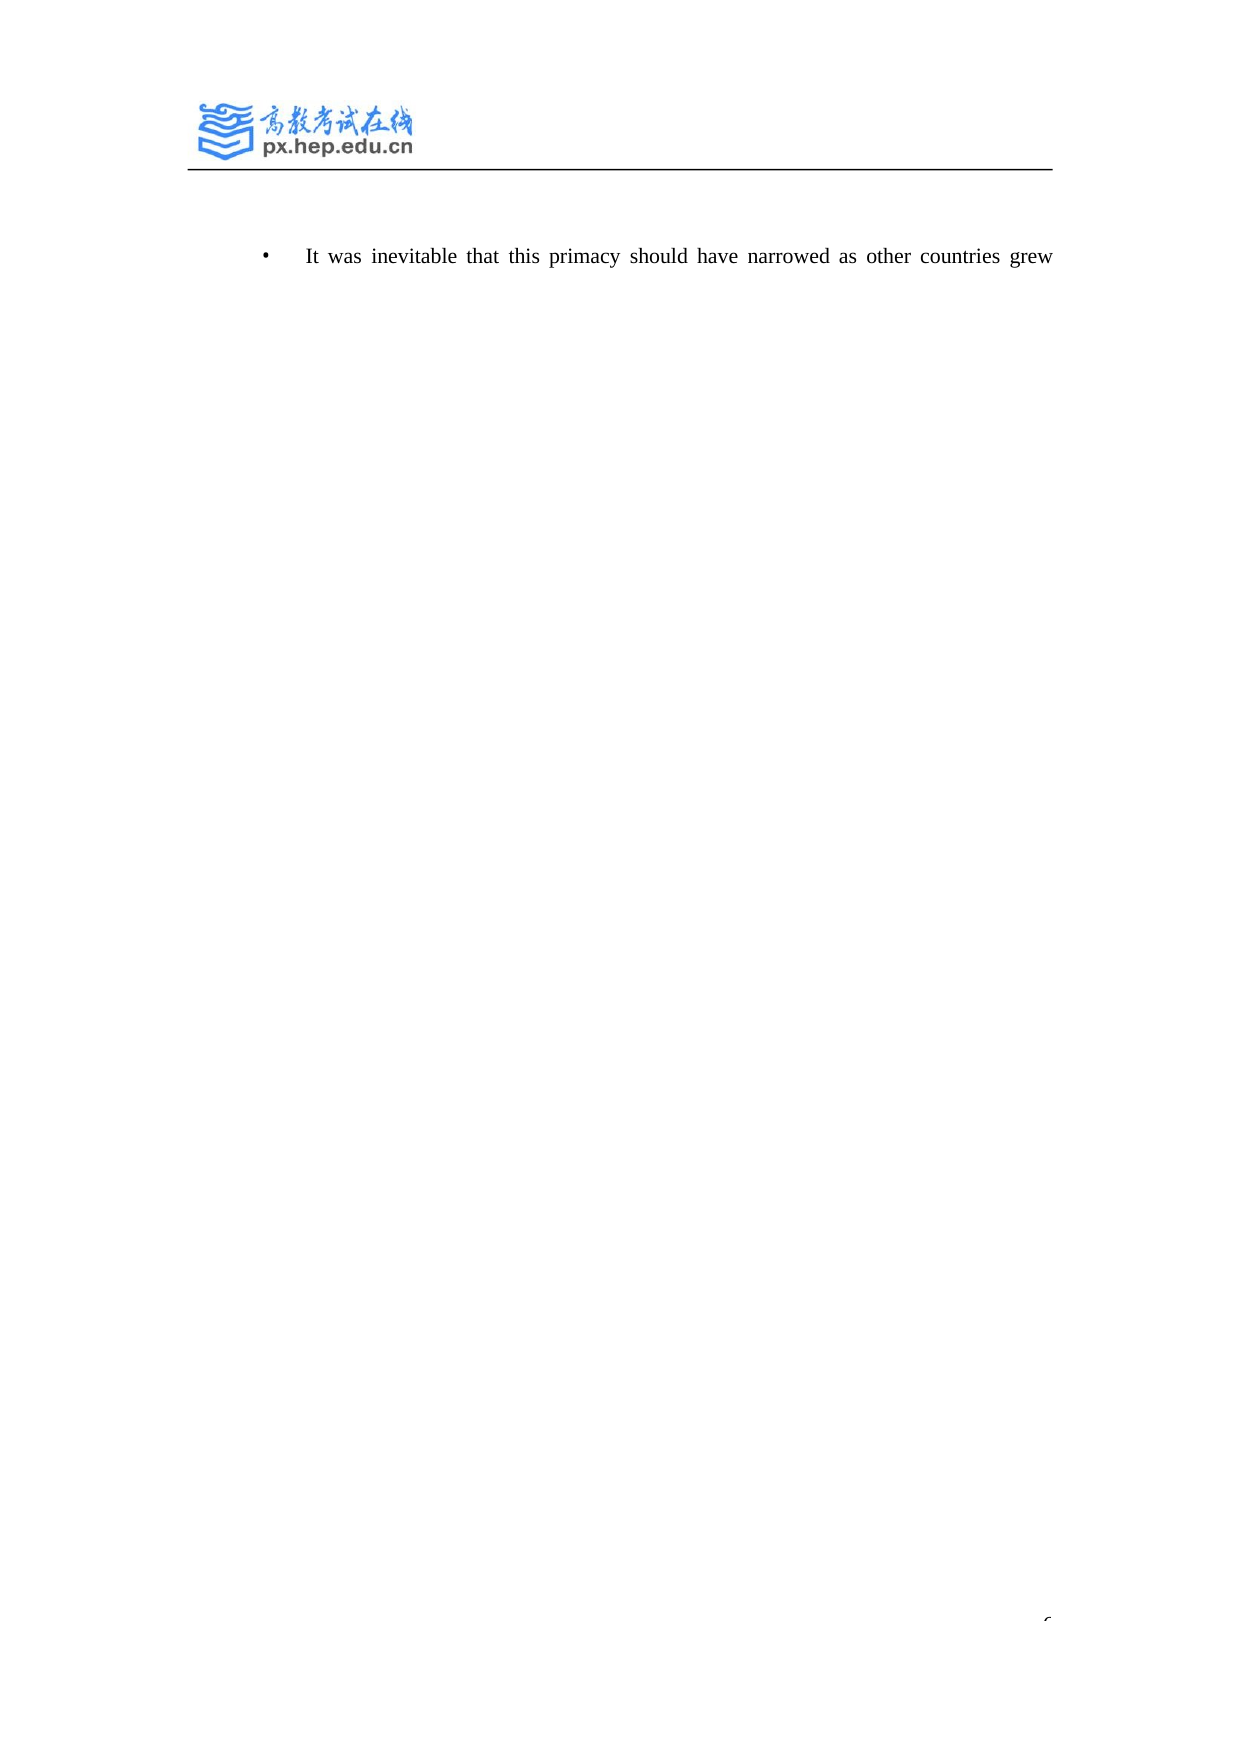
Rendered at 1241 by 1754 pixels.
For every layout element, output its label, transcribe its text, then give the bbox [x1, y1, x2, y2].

list It was inevitable that this primacy should have narrowed as other countries grew [262, 240, 1086, 270]
picture [187, 100, 417, 161]
